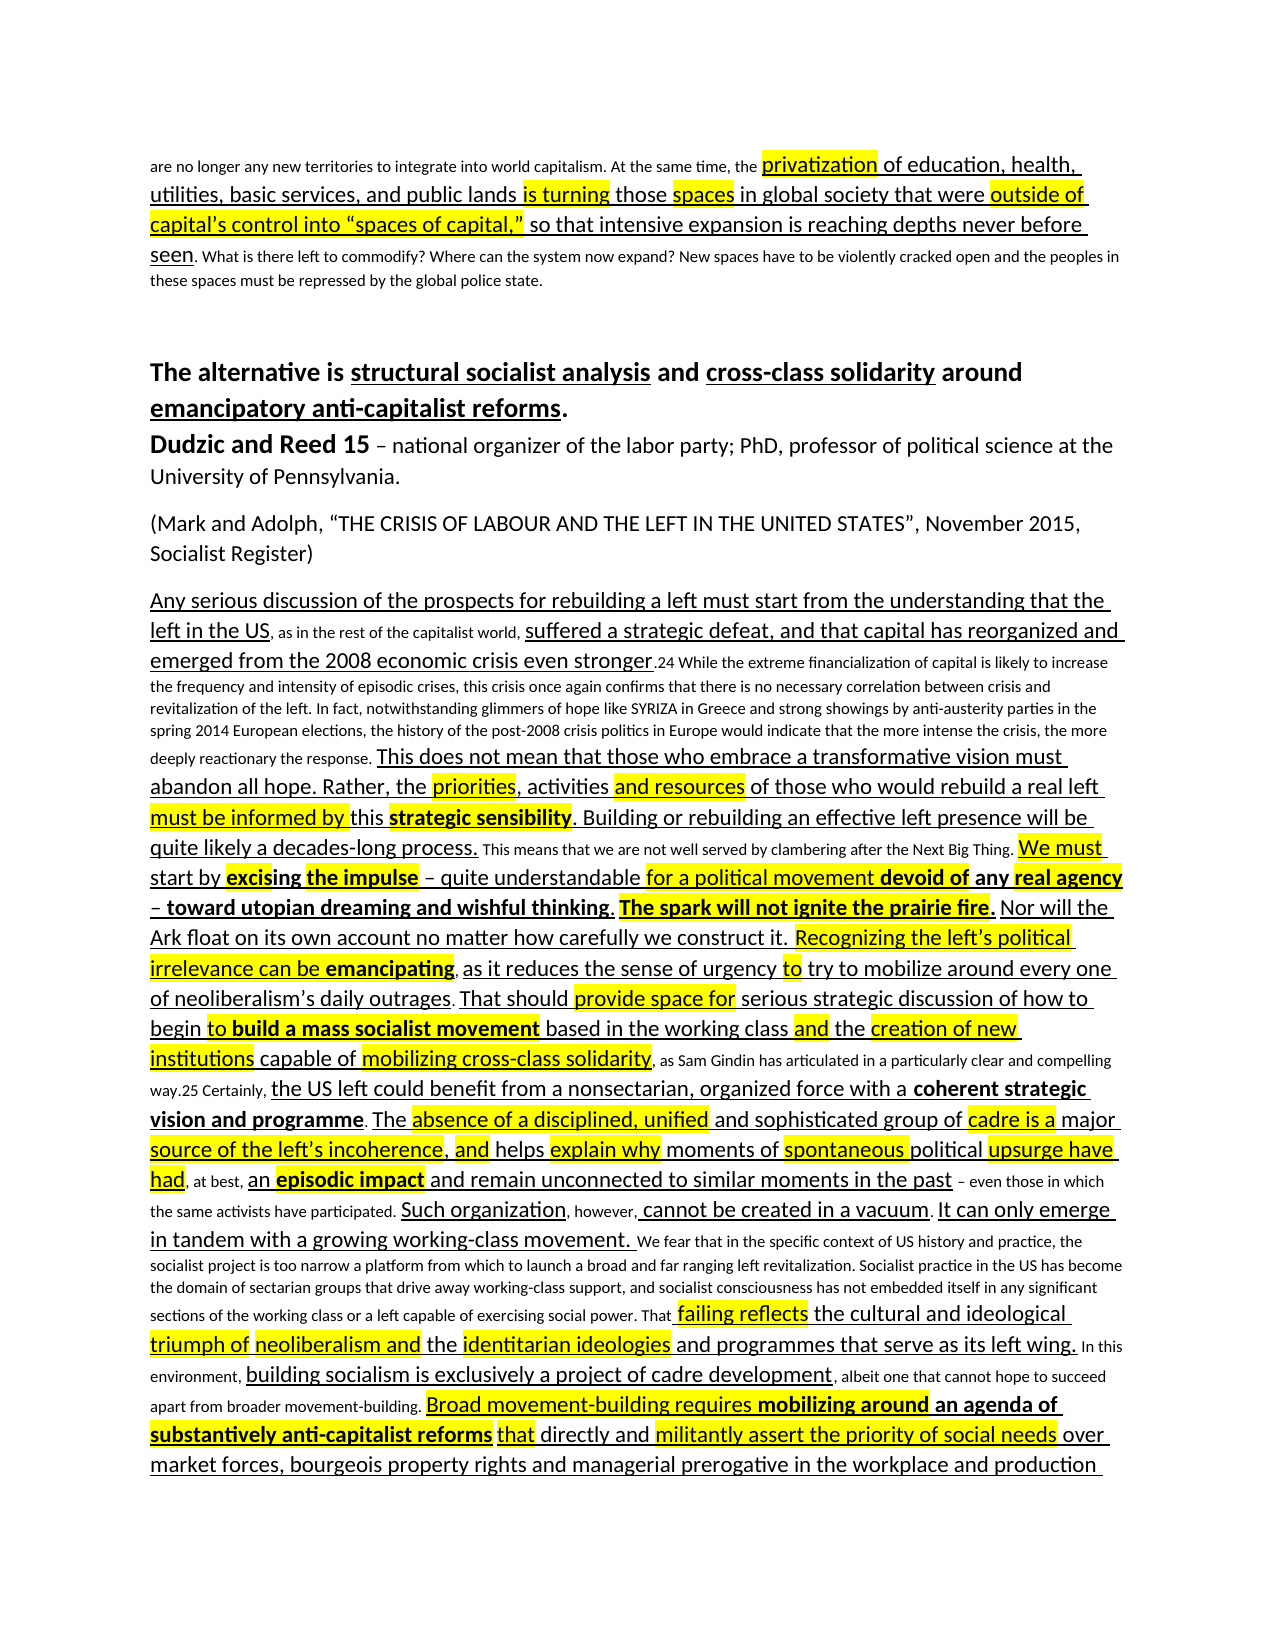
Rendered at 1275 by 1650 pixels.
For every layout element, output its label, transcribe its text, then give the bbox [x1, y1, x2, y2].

subtitle The alternative is structural socialist analysis and cross-class solidarity around emancipatory anti-capitalist reforms. [150, 356, 1125, 424]
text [150, 150, 1125, 291]
text (Mark and Adolph, “THE CRISIS OF LABOUR AND THE LEFT IN THE UNITED STATES”, November 2015, Socialist Register) [150, 509, 1125, 567]
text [150, 586, 1125, 1479]
text Dudzic and Reed 15 – national organizer of the labor party; PhD, professor of political science at the University of Pennsylvania. [150, 427, 1125, 490]
